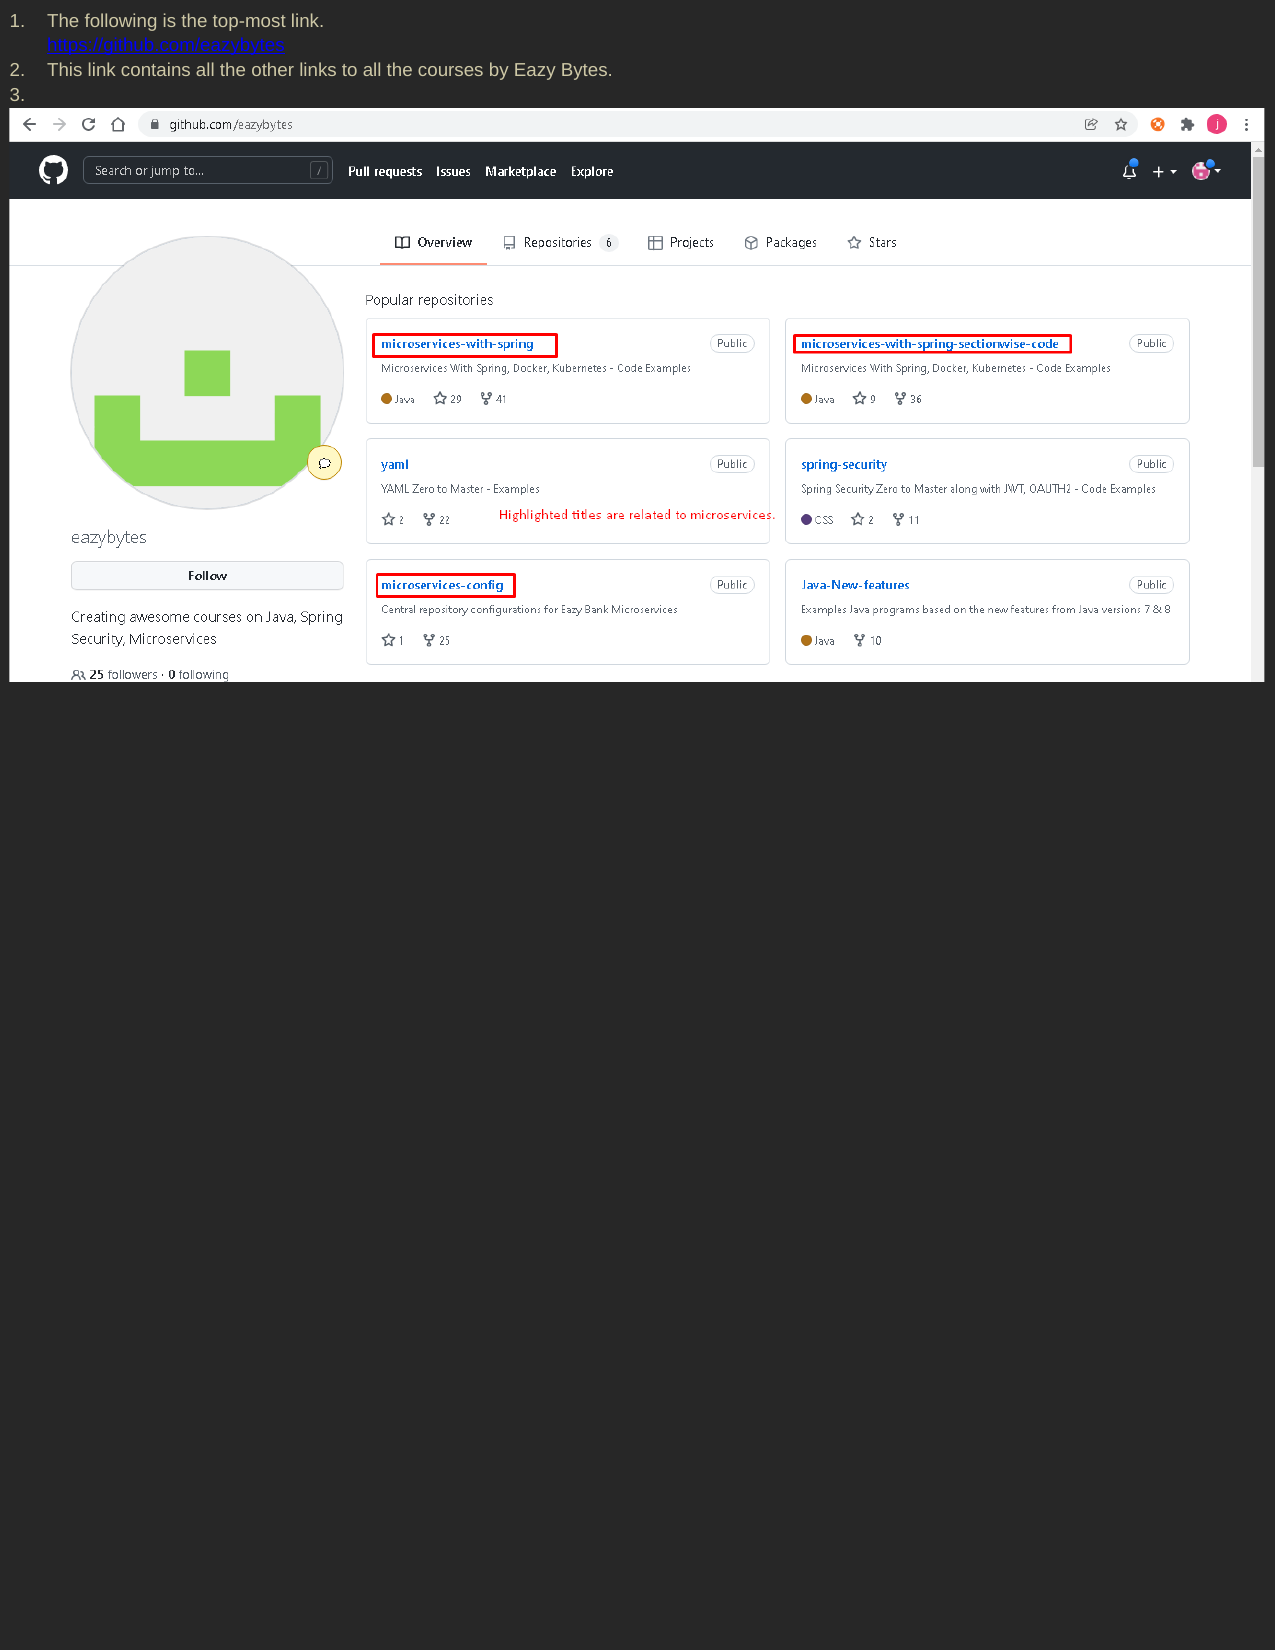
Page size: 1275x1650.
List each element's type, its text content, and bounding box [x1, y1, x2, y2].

list This link contains all the other links to all the courses by Eazy Bytes. [9, 59, 1255, 81]
list The following is the top-most link. https://github.com/eazybytes [9, 9, 1255, 56]
picture [9, 108, 1265, 682]
